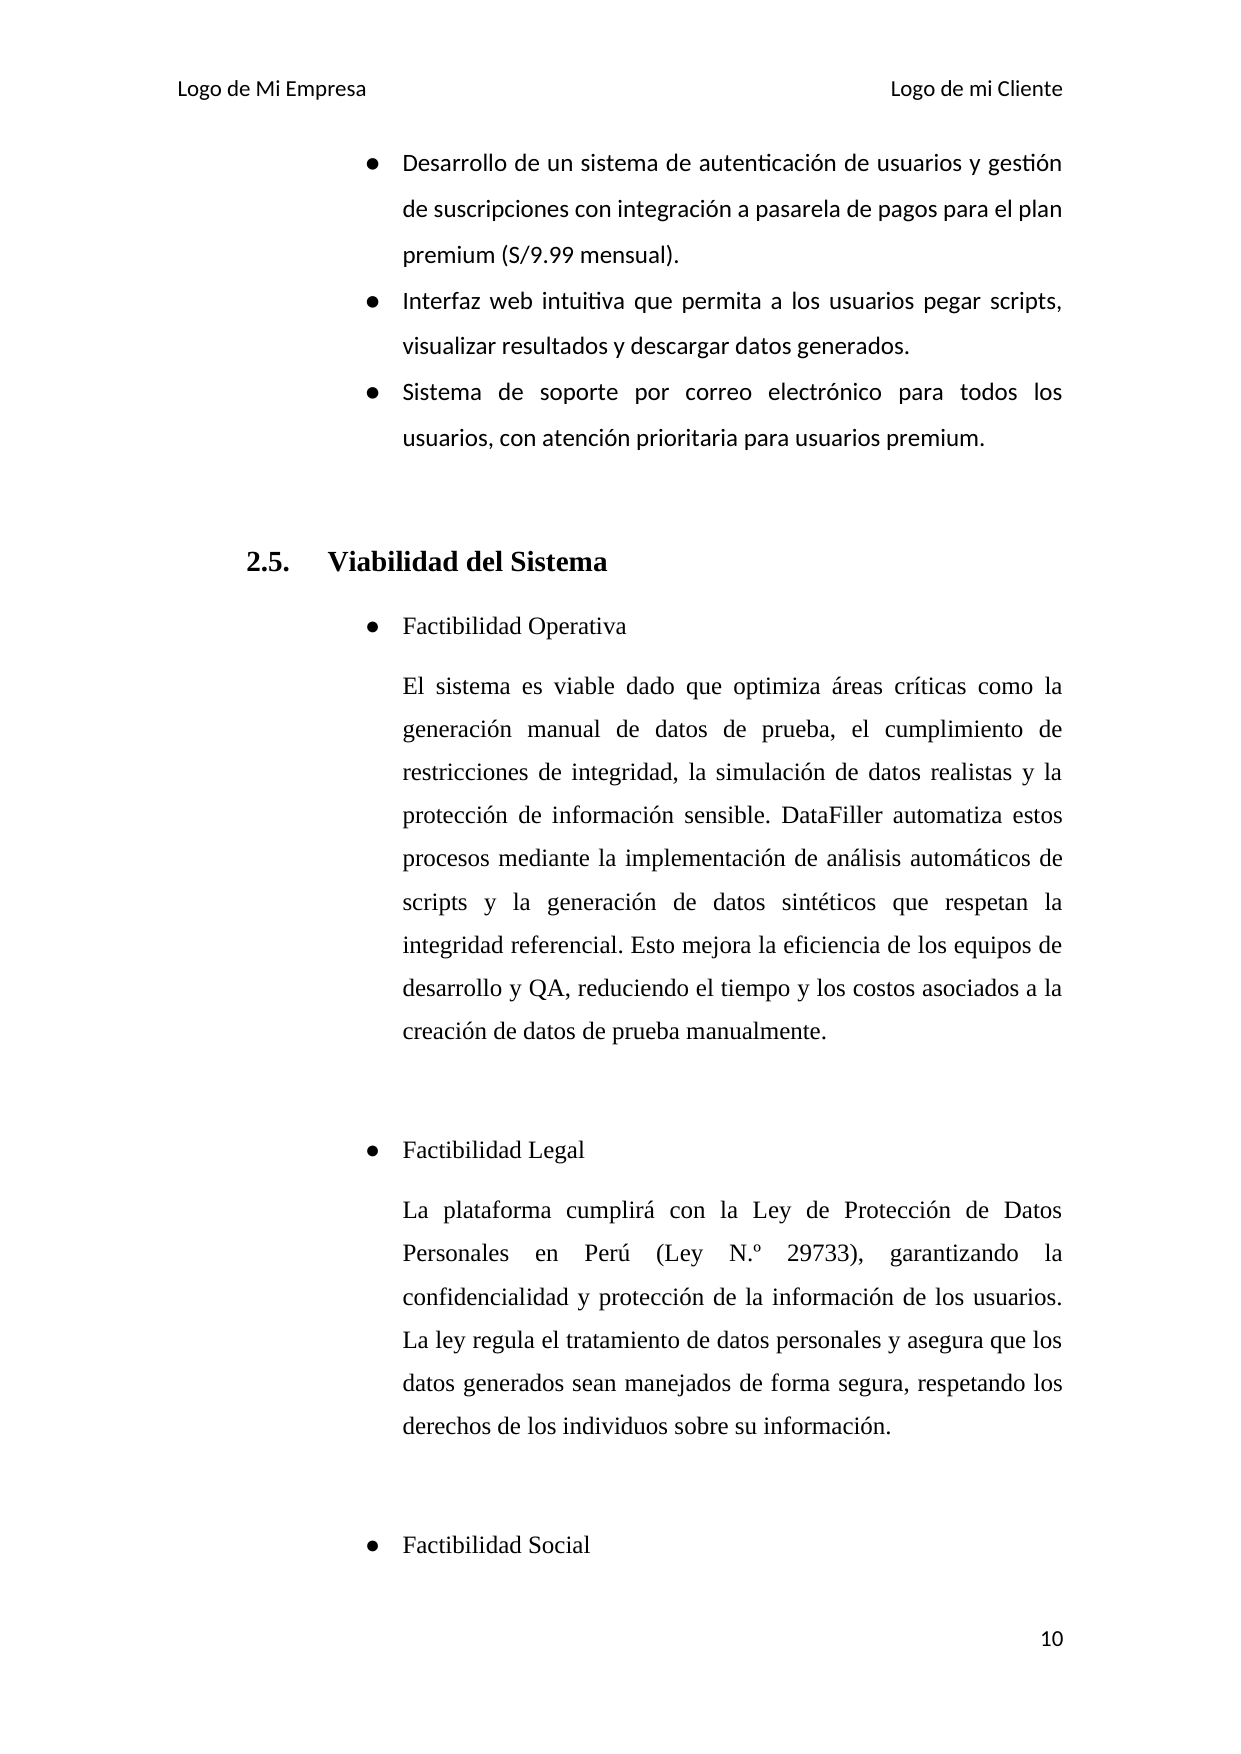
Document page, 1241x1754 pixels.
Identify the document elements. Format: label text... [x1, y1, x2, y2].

list Factibilidad Social [365, 1531, 1063, 1559]
list Desarrollo de un sistema de autenticación de usuarios y gestión de suscripciones con integración a pasarela de pagos para el plan premium (S/9.99 mensual). [365, 148, 1063, 269]
text La plataforma cumplirá con la Ley de Protección de Datos Personales en Perú (Ley N.º 29733), garantizando la confidencialidad y protección de la información de los usuarios. La ley regula el tratamiento de datos personales y asegura que los datos generados sean manejados de forma segura, respetando los derechos de los individuos sobre su información. [402, 1195, 1063, 1440]
list Interfaz web intuitiva que permita a los usuarios pegar scripts, visualizar resultados y descargar datos generados. [365, 285, 1063, 361]
text El sistema es viable dado que optimiza áreas críticas como la generación manual de datos de prueba, el cumplimiento de restricciones de integridad, la simulación de datos realistas y la protección de información sensible. DataFiller automatiza estos procesos mediante la implementación de análisis automáticos de scripts y la generación de datos sintéticos que respetan la integridad referencial. Esto mejora la eficiencia de los equipos de desarrollo y QA, reduciendo el tiempo y los costos asociados a la creación de datos de prueba manualmente. [402, 671, 1063, 1045]
list Factibilidad Legal [365, 1136, 1063, 1164]
subtitle Viabilidad del Sistema [290, 544, 1063, 578]
list Factibilidad Operativa [365, 611, 1063, 640]
list Sistema de soporte por correo electrónico para todos los usuarios, con atención prioritaria para usuarios premium. [365, 376, 1063, 452]
